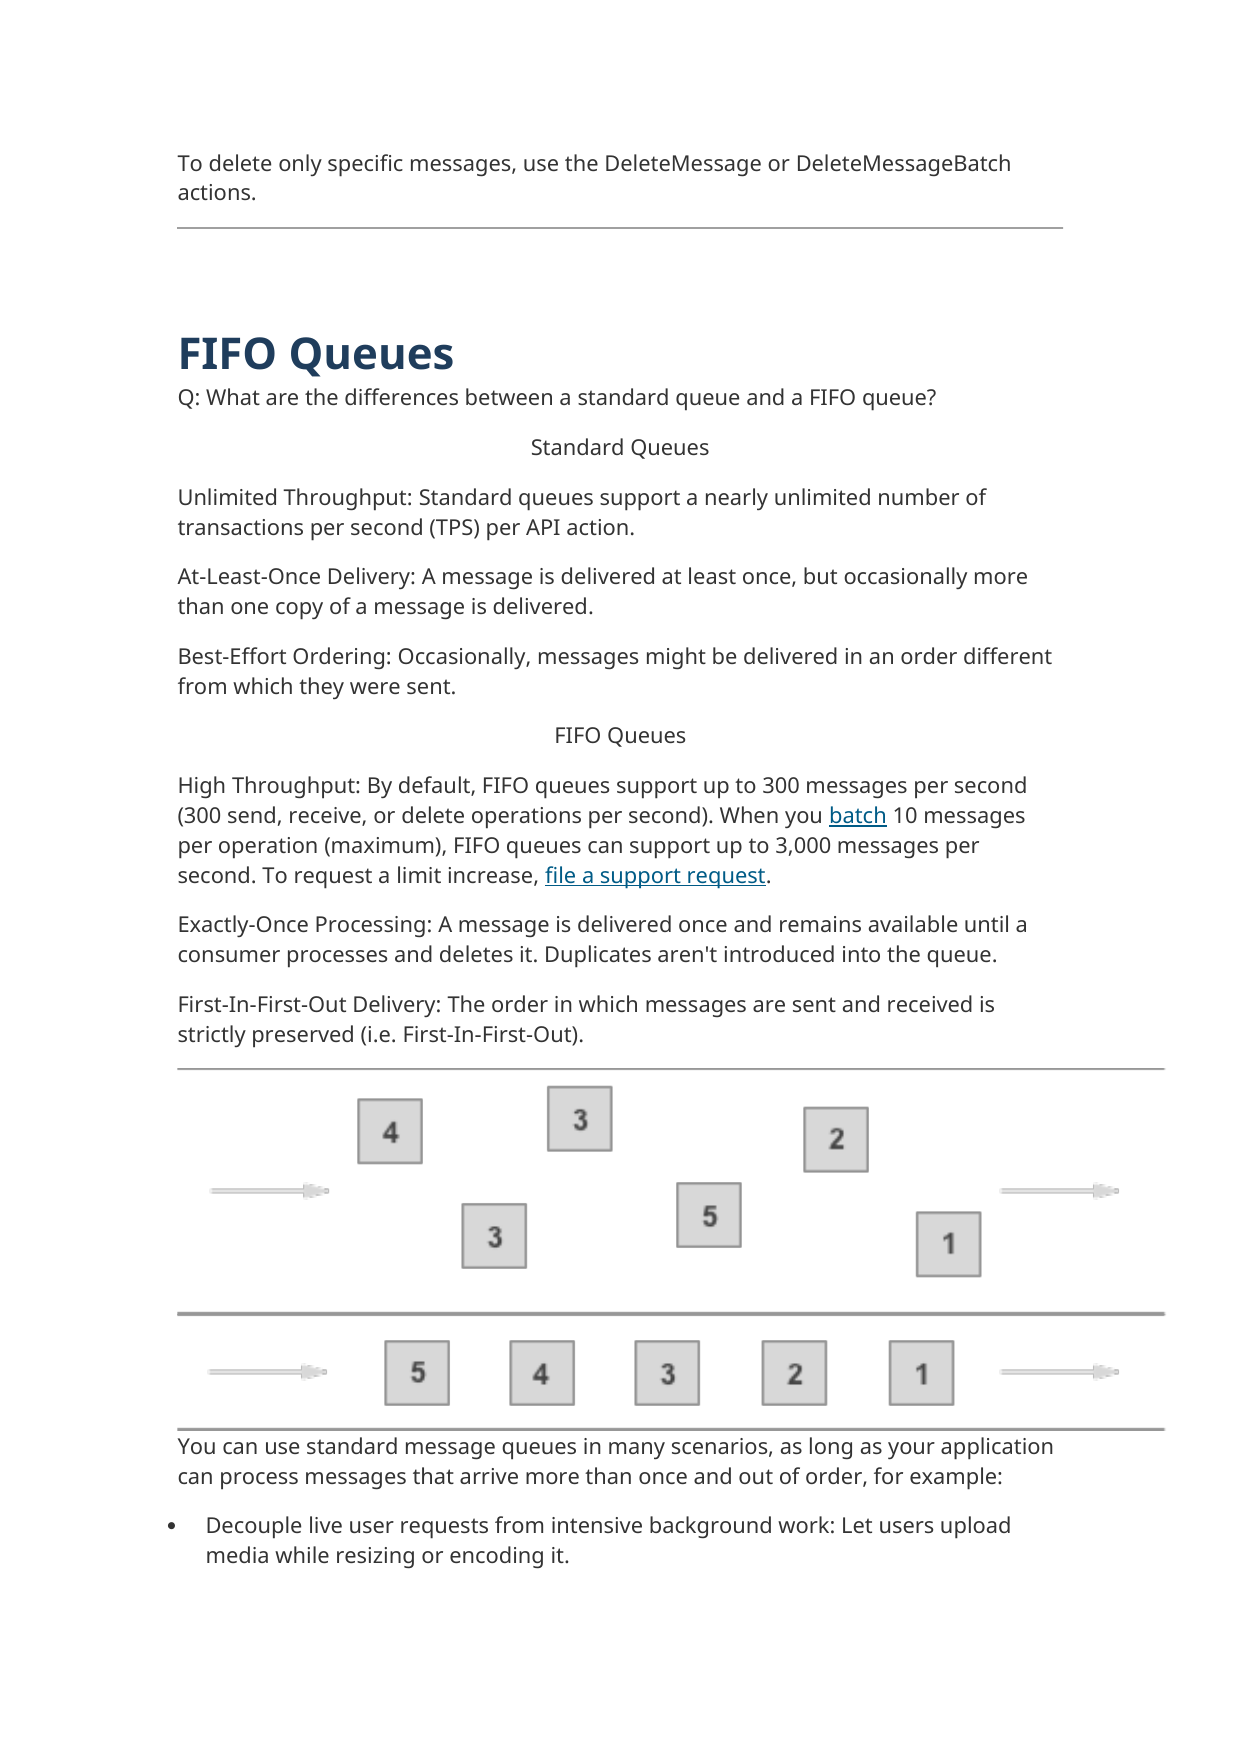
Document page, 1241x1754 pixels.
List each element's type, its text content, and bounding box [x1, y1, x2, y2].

text At-Least-Once Delivery: A message is delivered at least once, but occasionally more than one copy of a message is delivered. [177, 561, 1063, 621]
text Exactly-Once Processing: A message is delivered once and remains available until a consumer processes and deletes it. Duplicates aren't introduced into the queue. [177, 909, 1063, 969]
list Decouple live user requests from intensive background work: Let users upload media while resizing or encoding it. [168, 1510, 1063, 1570]
text You can use standard message queues in many scenarios, as long as your application can process messages that arrive more than once and out of order, for example: [177, 1431, 1063, 1490]
text First-In-First-Out Delivery: The order in which messages are sent and received is strictly preserved (i.e. First-In-First-Out). [177, 989, 1063, 1049]
text Q: What are the differences between a standard queue and a FIFO queue? [177, 382, 1063, 412]
subtitle FIFO Queues [177, 323, 1063, 382]
picture [177, 1068, 1167, 1431]
text Unlimited Throughput: Standard queues support a nearly unlimited number of transactions per second (TPS) per API action. [177, 482, 1063, 541]
text High Throughput: By default, FIFO queues support up to 300 messages per second (300 send, receive, or delete operations per second). When you batch 10 messages per operation (maximum), FIFO queues can support up to 3,000 messages per second. To request a limit increase, file a support request. [177, 770, 1063, 889]
text Best-Effort Ordering: Occasionally, messages might be delivered in an order different from which they were sent. [177, 641, 1063, 701]
text Standard Queues [177, 432, 1063, 462]
text To delete only specific messages, use the DeleteMessage or DeleteMessageBatch actions. [177, 148, 1063, 207]
text FIFO Queues [177, 721, 1063, 750]
